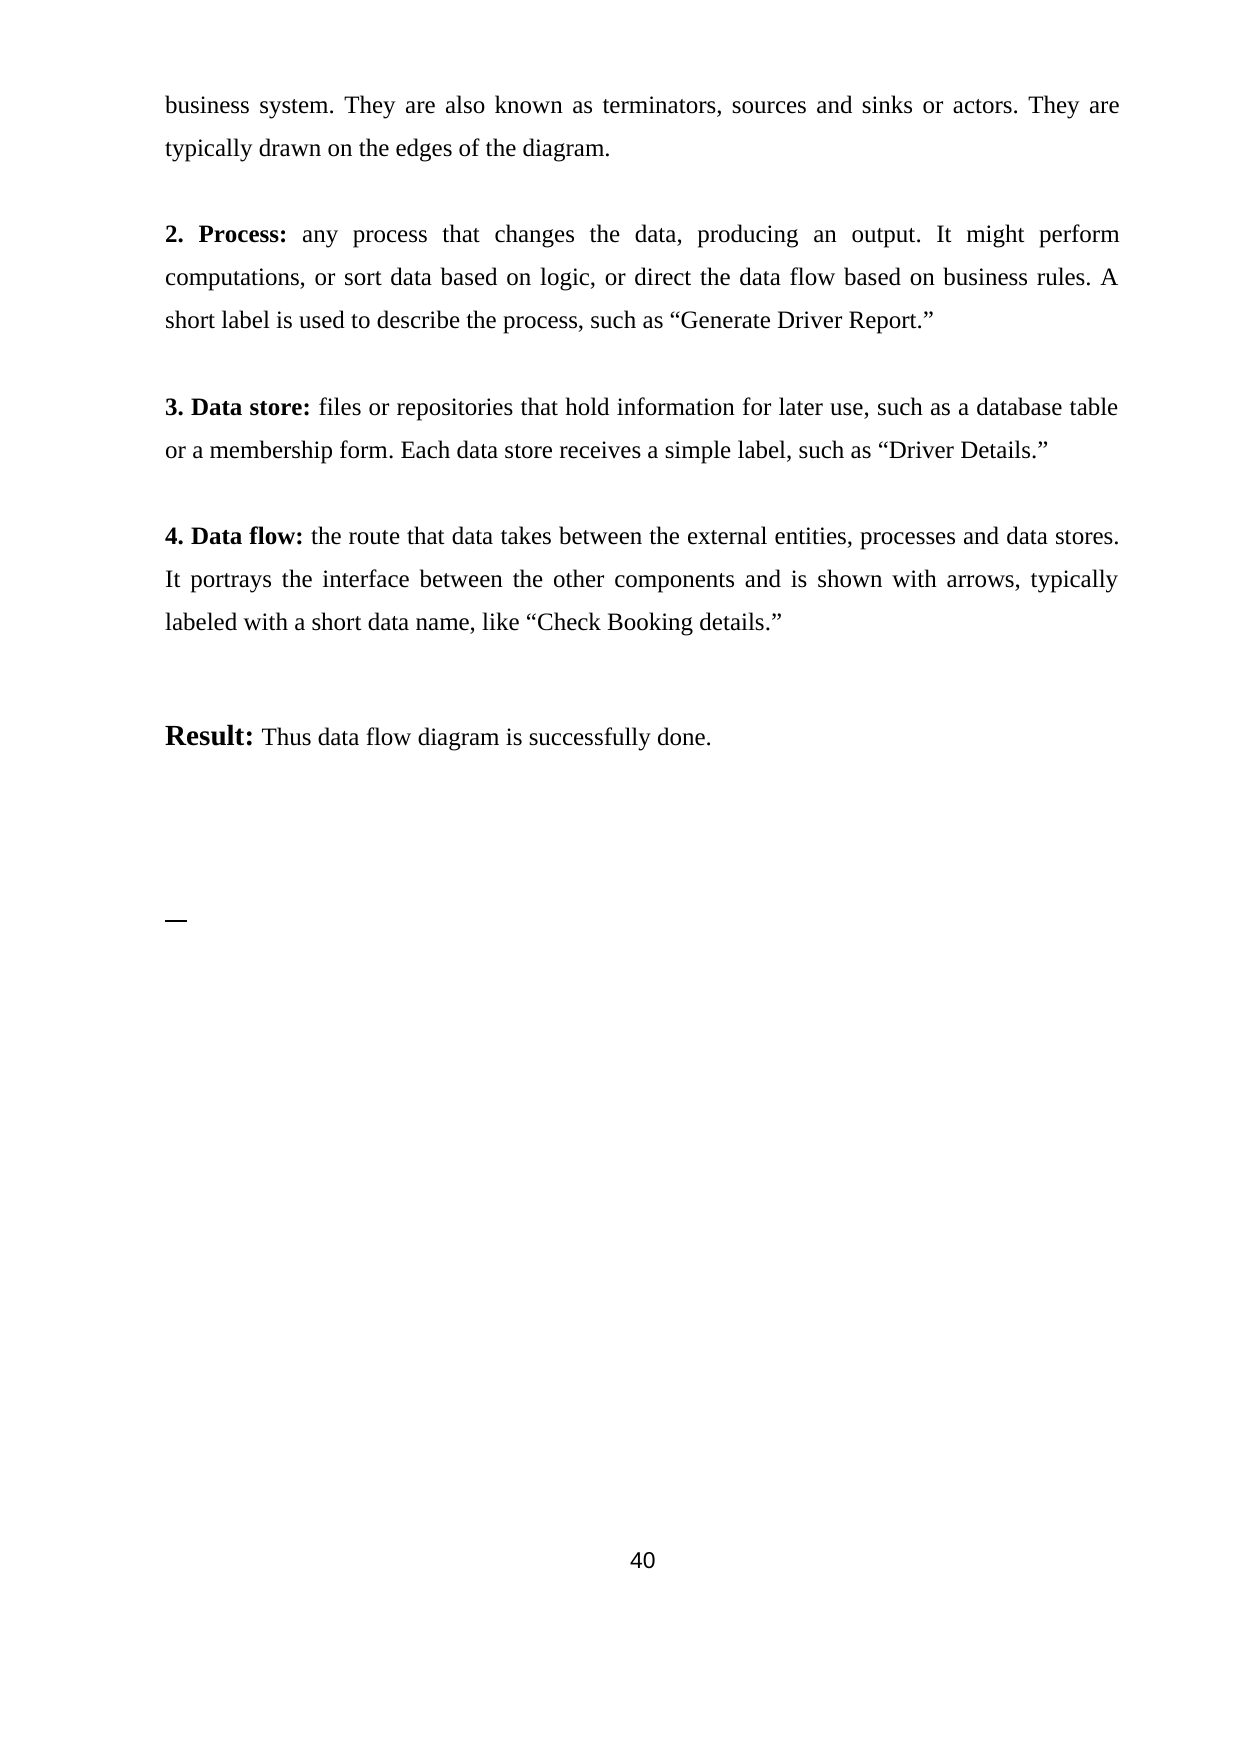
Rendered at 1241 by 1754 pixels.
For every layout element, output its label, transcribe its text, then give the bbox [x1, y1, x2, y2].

text 2. Process: any process that changes the data, producing an output. It might perform computations, or sort data based on logic, or direct the data flow based on business rules. A short label is used to describe the process, such as “Generate Driver Report.” [165, 219, 1120, 334]
text 3. Data store: files or repositories that hold information for later use, such as a database table or a membership form. Each data store receives a simple label, such as “Driver Details.” [165, 392, 1120, 464]
text Result: Thus data flow diagram is successfully done. [165, 718, 1120, 751]
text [165, 90, 1120, 162]
text 4. Data flow: the route that data takes between the external entities, processes and data stores. It portrays the interface between the other components and is shown with arrows, typically labeled with a short data name, like “Check Booking details.” [165, 521, 1120, 636]
